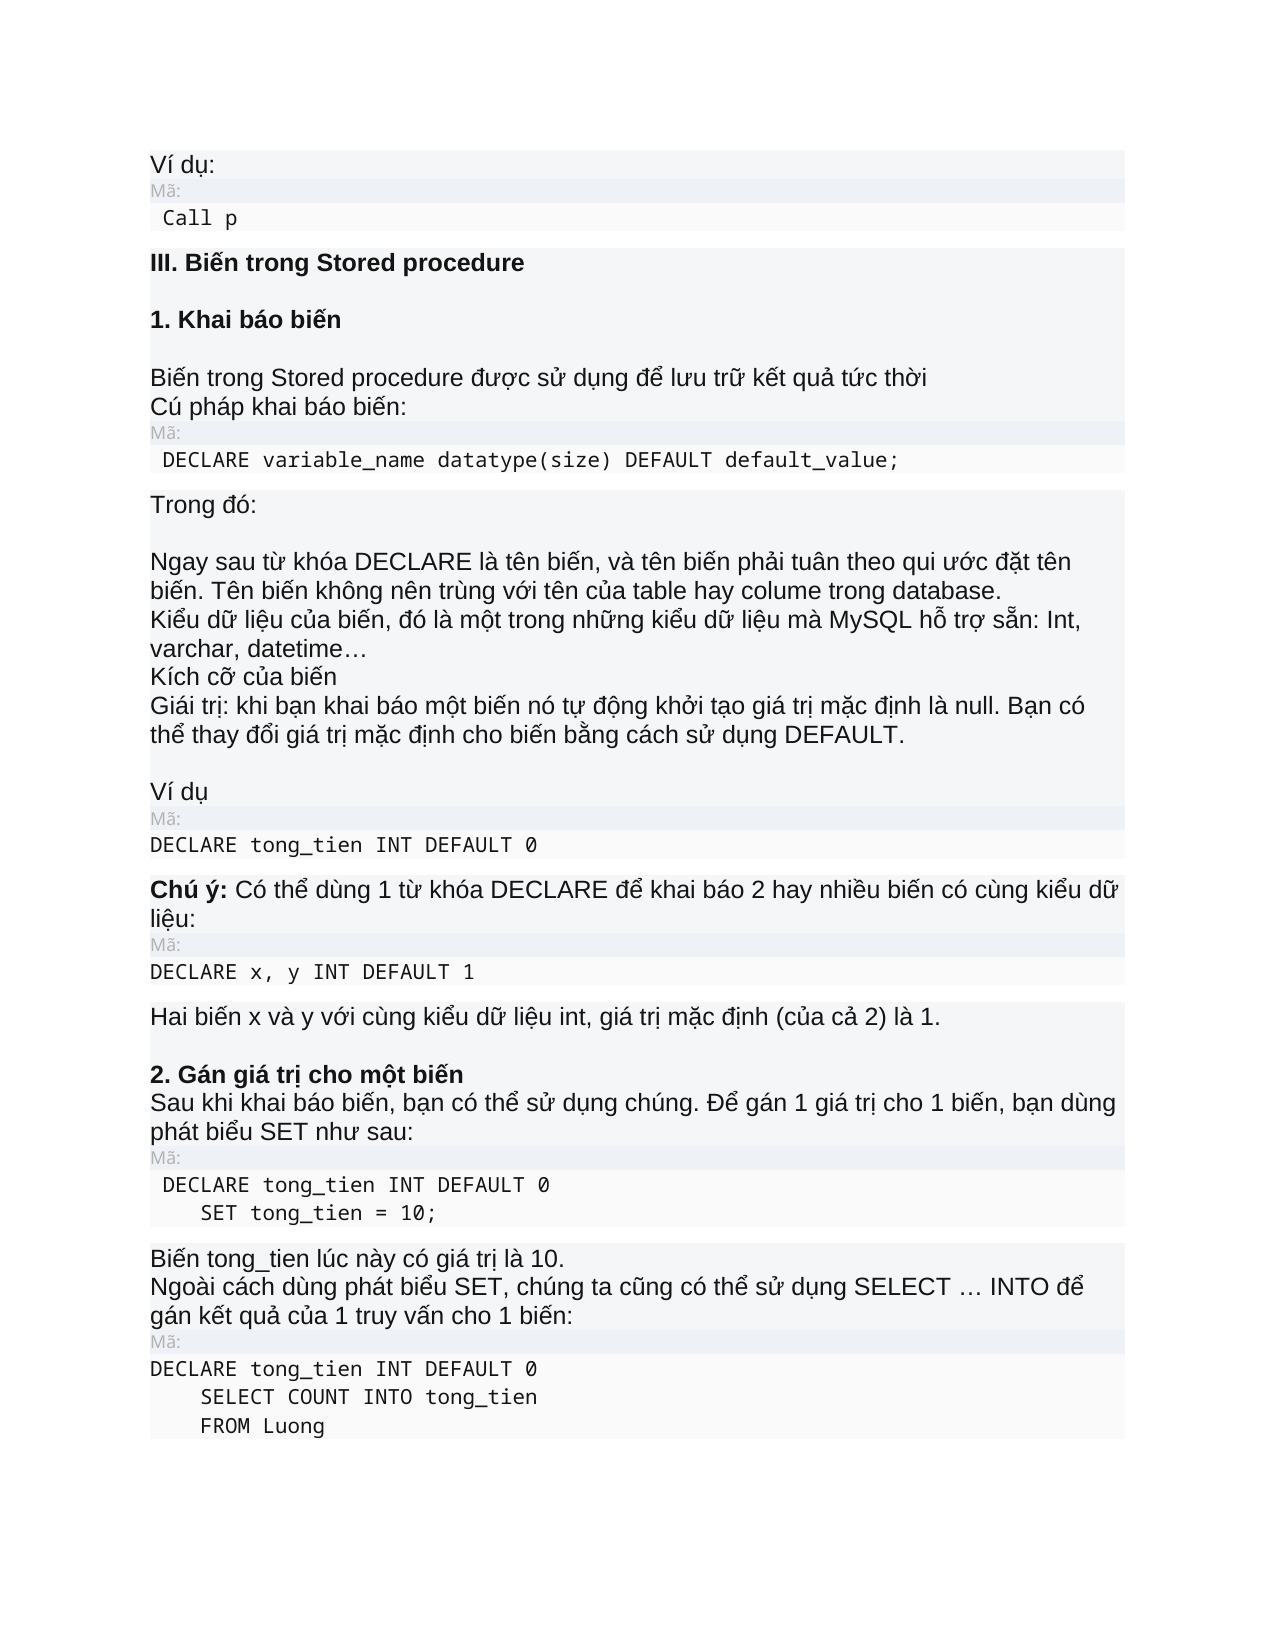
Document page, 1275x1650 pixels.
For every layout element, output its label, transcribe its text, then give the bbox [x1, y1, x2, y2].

text Mã: [150, 1330, 1125, 1354]
text Mã: [150, 421, 1125, 445]
text Mã: [150, 933, 1125, 957]
text FROM Luong [150, 1411, 1125, 1439]
text DECLARE tong_tien INT DEFAULT 0 [150, 1354, 1125, 1382]
text Mã: [150, 179, 1125, 203]
text Hai biến x và y với cùng kiểu dữ liệu int, giá trị mặc định (của cả 2) là 1. 2. Gán giá trị cho một biến Sau khi khai báo biến, bạn có thể sử dụng chúng. Để gán 1 giá trị cho 1 biến, bạn dùng phát biểu SET như sau: [150, 1002, 1125, 1146]
text Trong đó: Ngay sau từ khóa DECLARE là tên biến, và tên biến phải tuân theo qui ước đặt tên biến. Tên biến không nên trùng với tên của table hay colume trong database. Kiểu dữ liệu của biến, đó là một trong những kiểu dữ liệu mà MySQL hỗ trợ sẵn: Int, varchar, datetime… Kích cỡ của biến Giái trị: khi bạn khai báo một biến nó tự động khởi tạo giá trị mặc định là null. Bạn có thể thay đổi giá trị mặc định cho biến bằng cách sử dụng DEFAULT. Ví dụ [150, 490, 1125, 806]
text Ví dụ: [150, 150, 1125, 179]
text DECLARE variable_name datatype(size) DEFAULT default_value; [150, 445, 1125, 473]
text Mã: [150, 806, 1125, 830]
text Call p [150, 203, 1125, 231]
text Mã: [150, 1146, 1125, 1170]
text DECLARE tong_tien INT DEFAULT 0 [150, 830, 1125, 859]
text SET tong_tien = 10; [150, 1198, 1125, 1227]
text DECLARE x, y INT DEFAULT 1 [150, 957, 1125, 985]
text Chú ý: Có thể dùng 1 từ khóa DECLARE để khai báo 2 hay nhiều biến có cùng kiểu dữ liệu: [150, 875, 1125, 933]
text DECLARE tong_tien INT DEFAULT 0 [150, 1170, 1125, 1198]
text SELECT COUNT INTO tong_tien [150, 1382, 1125, 1411]
text Biến tong_tien lúc này có giá trị là 10. Ngoài cách dùng phát biểu SET, chúng ta cũng có thể sử dụng SELECT … INTO để gán kết quả của 1 truy vấn cho 1 biến: [150, 1243, 1125, 1330]
text III. Biến trong Stored procedure 1. Khai báo biến Biến trong Stored procedure được sử dụng để lưu trữ kết quả tức thời Cú pháp khai báo biến: [150, 248, 1125, 421]
